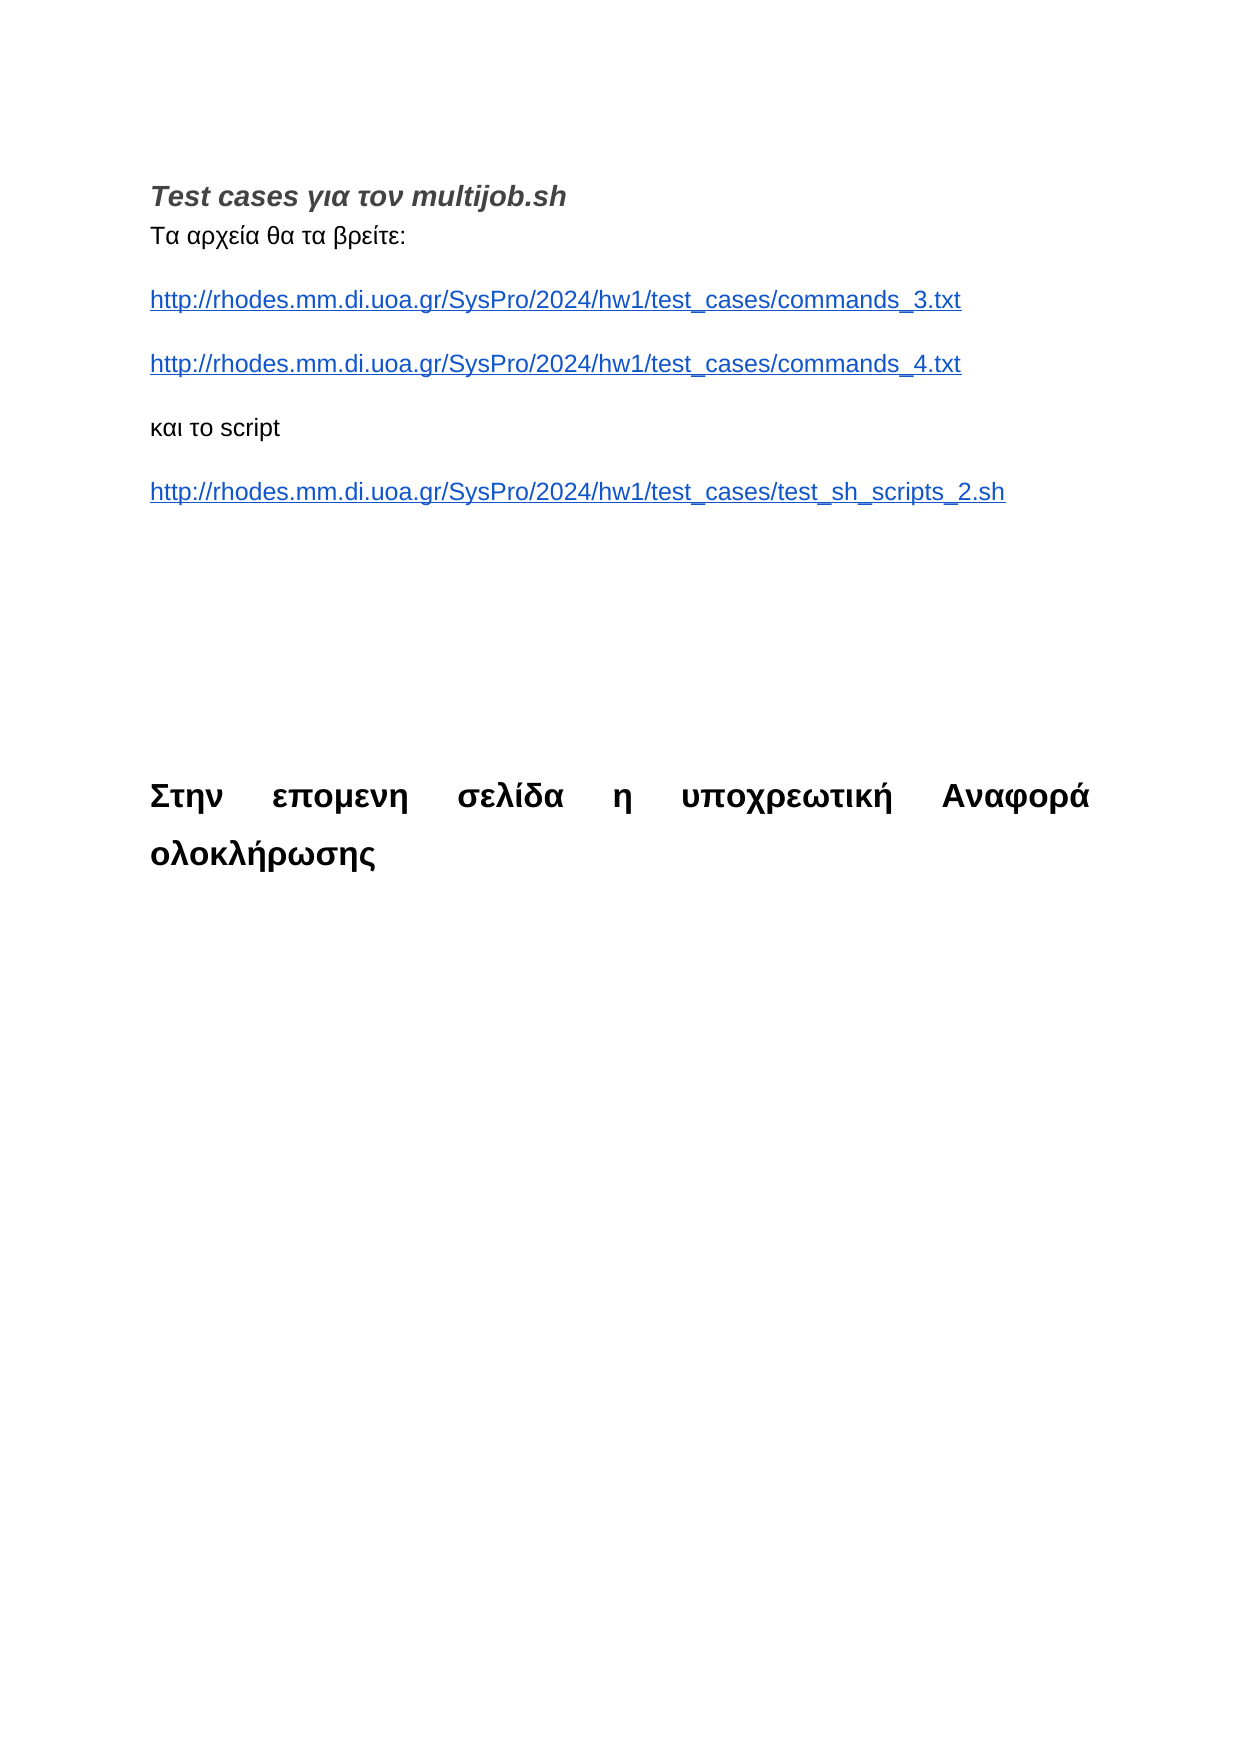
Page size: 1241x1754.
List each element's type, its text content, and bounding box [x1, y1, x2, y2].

text και το script [150, 413, 1090, 442]
text Στην επομενη σελίδα η υποχρεωτική Αναφορά ολοκλήρωσης [150, 776, 1090, 872]
text http://rhodes.mm.di.uoa.gr/SysPro/2024/hw1/test_cases/test_sh_scripts_2.sh [150, 477, 1090, 506]
text http://rhodes.mm.di.uoa.gr/SysPro/2024/hw1/test_cases/commands_4.txt [150, 349, 1090, 378]
subtitle Test cases για τον multijob.sh [150, 179, 1090, 213]
text http://rhodes.mm.di.uoa.gr/SysPro/2024/hw1/test_cases/commands_3.txt [150, 285, 1090, 314]
text Τα αρχεία θα τα βρείτε: [150, 221, 1090, 250]
